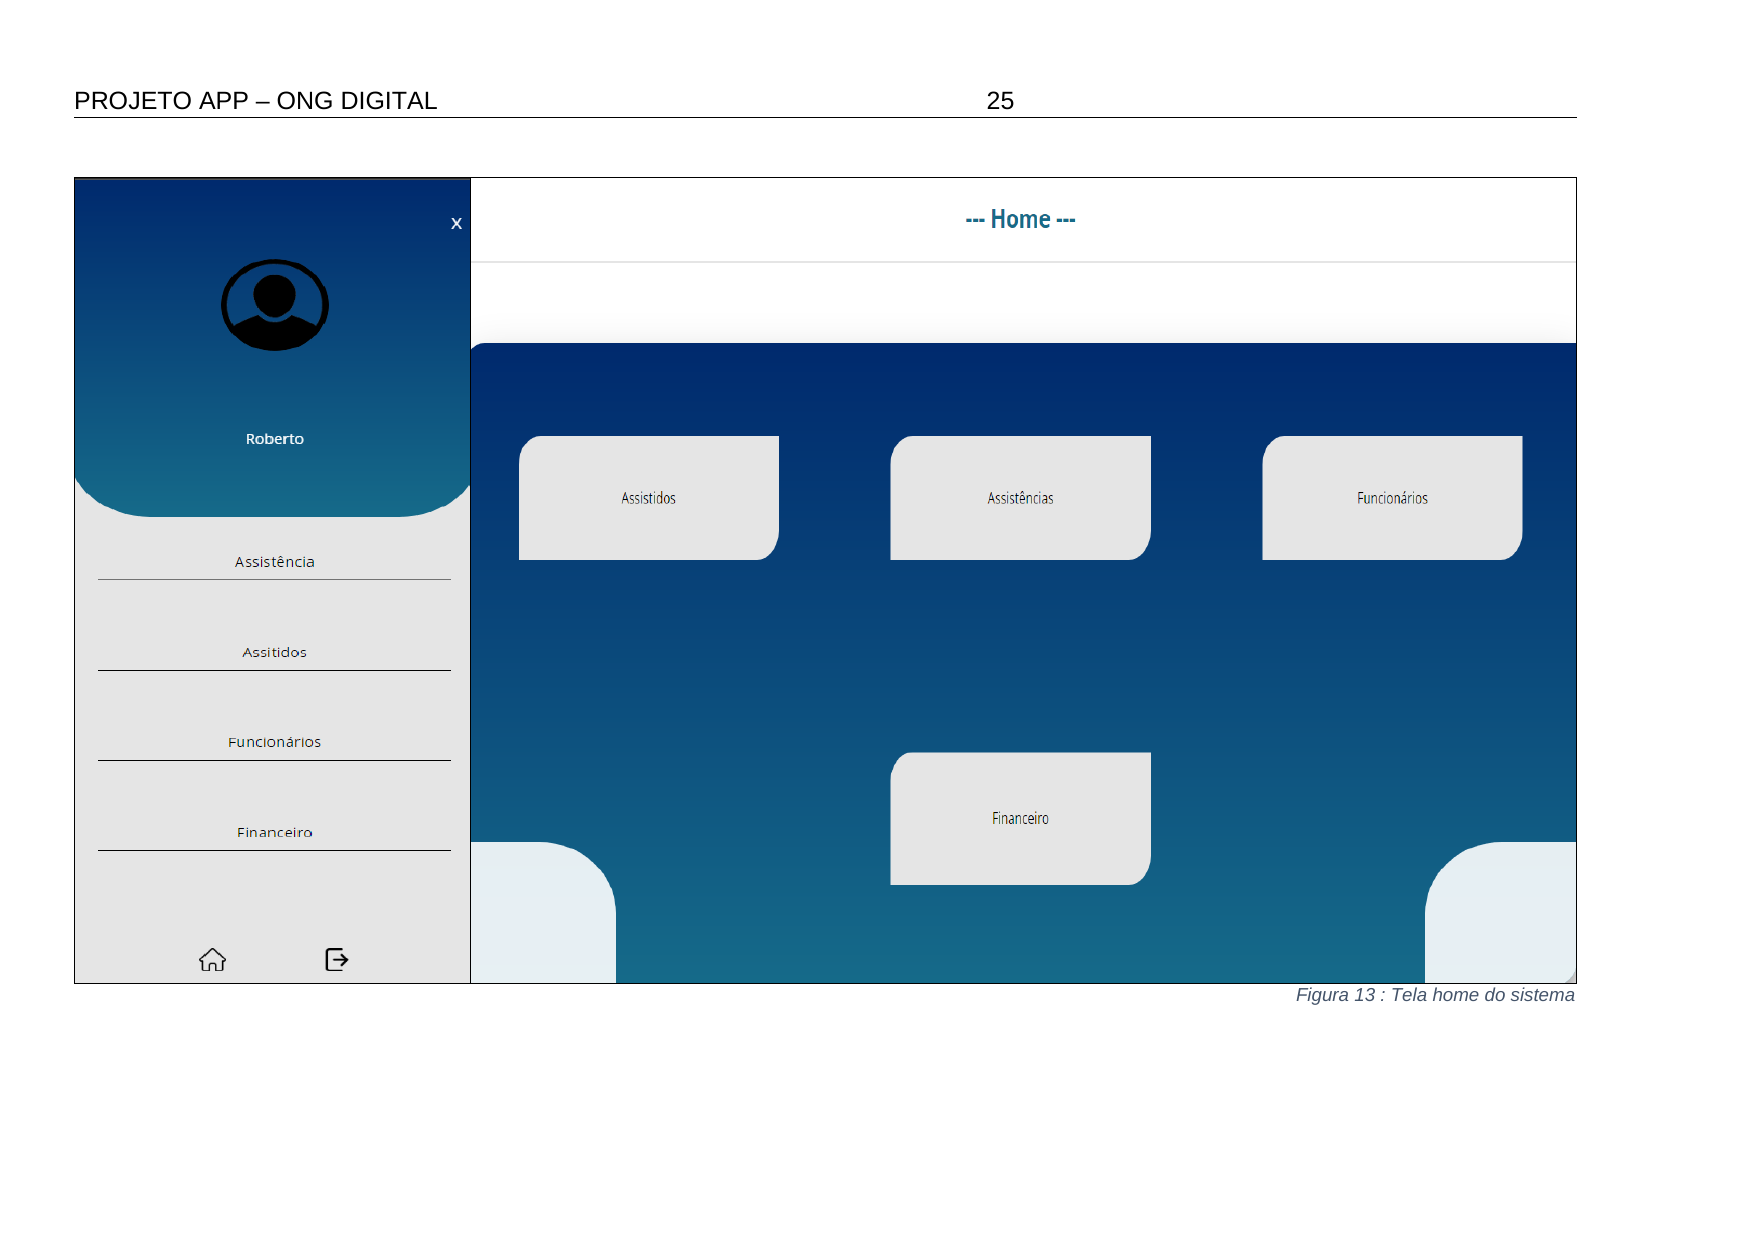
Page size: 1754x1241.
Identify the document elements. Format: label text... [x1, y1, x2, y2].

picture [471, 178, 1576, 983]
picture [75, 178, 470, 983]
text Figura 13 : Tela home do sistema [74, 984, 1577, 1005]
